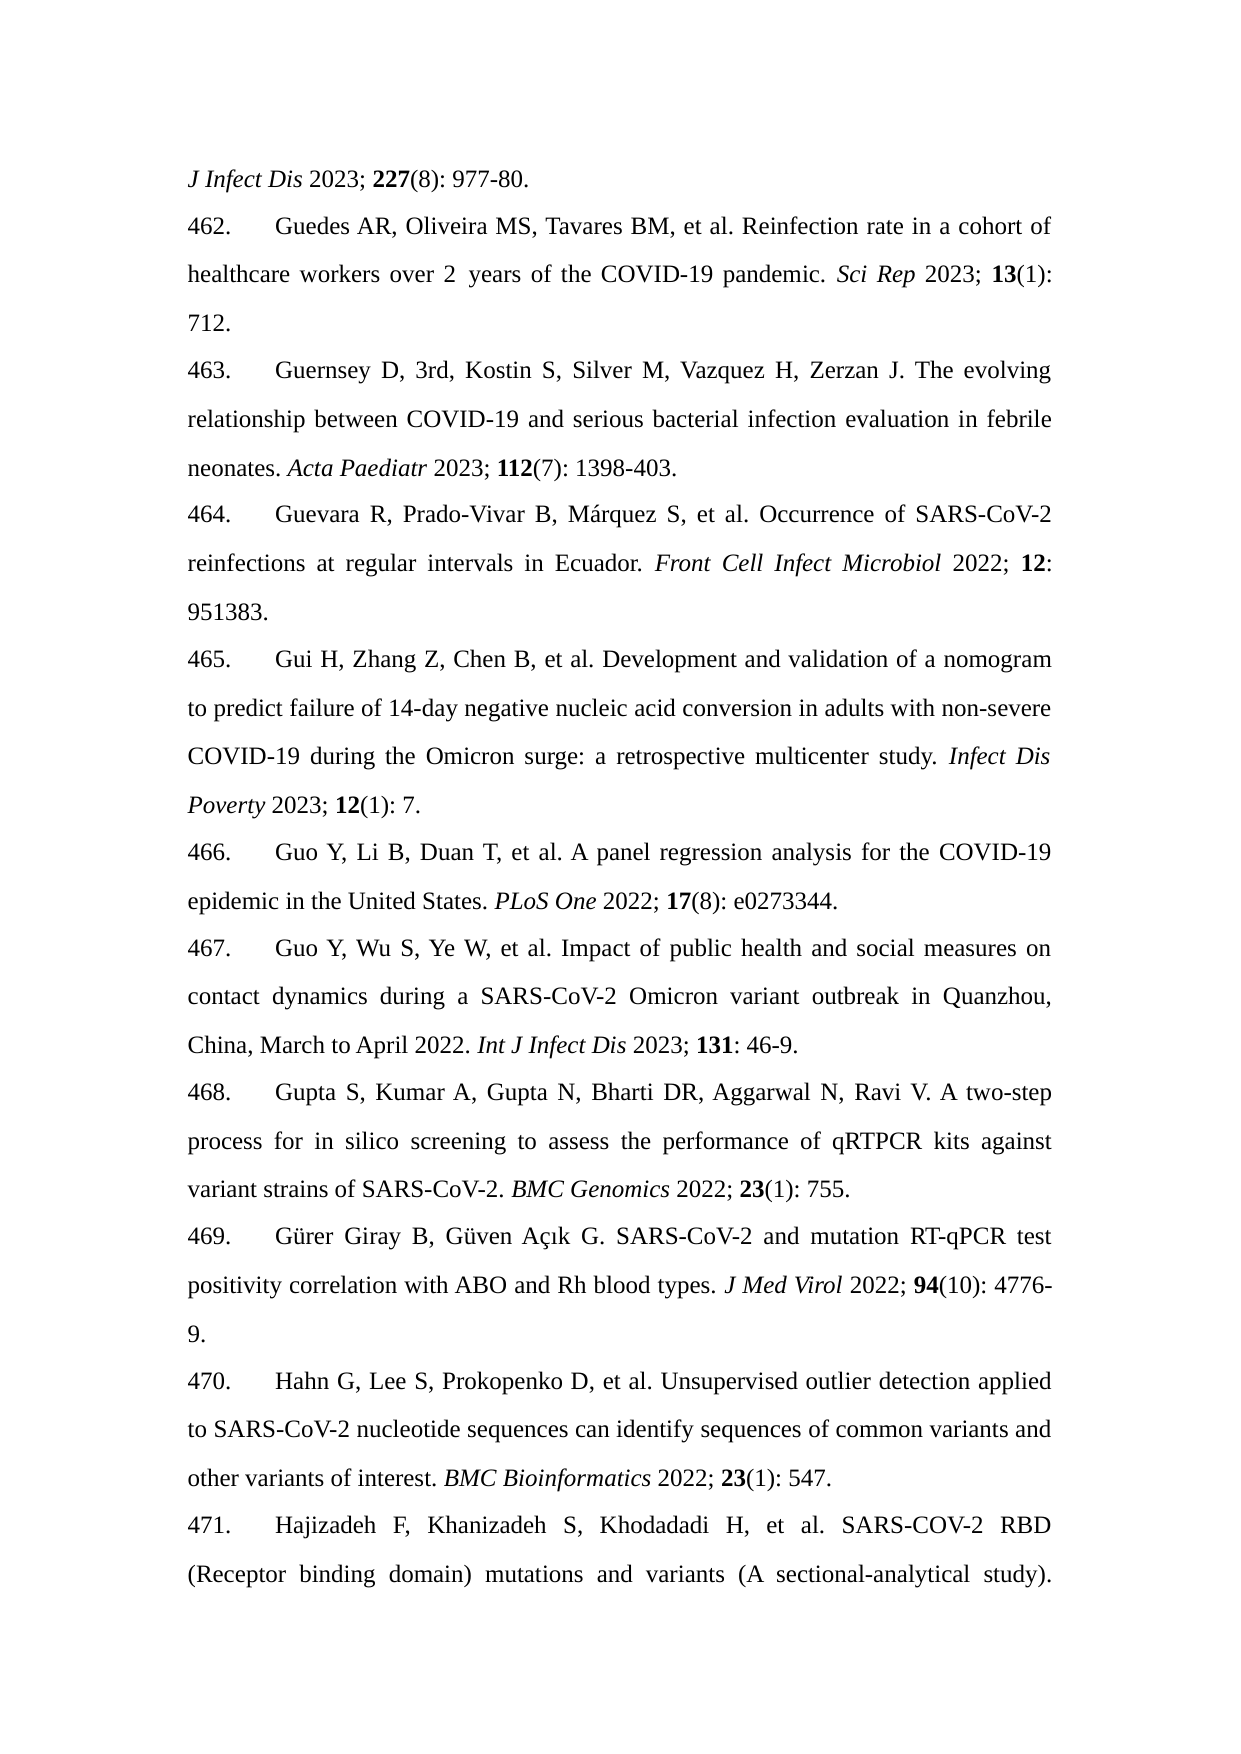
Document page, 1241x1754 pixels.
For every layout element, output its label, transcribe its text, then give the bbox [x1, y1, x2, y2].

text 464. Guevara R, Prado-Vivar B, Márquez S, et al. Occurrence of SARS-CoV-2 reinfections at regular intervals in Ecuador. Front Cell Infect Microbiol 2022; 12: 951383. [187, 498, 1053, 628]
text 470. Hahn G, Lee S, Prokopenko D, et al. Unsupervised outlier detection applied to SARS-CoV-2 nucleotide sequences can identify sequences of common variants and other variants of interest. BMC Bioinformatics 2022; 23(1): 547. [187, 1364, 1053, 1494]
text 466. Guo Y, Li B, Duan T, et al. A panel regression analysis for the COVID-19 epidemic in the United States. PLoS One 2022; 17(8): e0273344. [187, 835, 1053, 916]
text 469. Gürer Giray B, Güven Açık G. SARS-CoV-2 and mutation RT-qPCR test positivity correlation with ABO and Rh blood types. J Med Virol 2022; 94(10): 4776-9. [187, 1219, 1053, 1349]
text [187, 1508, 1053, 1589]
text 467. Guo Y, Wu S, Ye W, et al. Impact of public health and social measures on contact dynamics during a SARS-CoV-2 Omicron variant outbreak in Quanzhou, China, March to April 2022. Int J Infect Dis 2023; 131: 46-9. [187, 931, 1053, 1061]
text 468. Gupta S, Kumar A, Gupta N, Bharti DR, Aggarwal N, Ravi V. A two-step process for in silico screening to assess the performance of qRTPCR kits against variant strains of SARS-CoV-2. BMC Genomics 2022; 23(1): 755. [187, 1075, 1053, 1205]
text 462. Guedes AR, Oliveira MS, Tavares BM, et al. Reinfection rate in a cohort of healthcare workers over 2 years of the COVID-19 pandemic. Sci Rep 2023; 13(1): 712. [187, 209, 1053, 339]
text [187, 162, 1053, 194]
text 463. Guernsey D, 3rd, Kostin S, Silver M, Vazquez H, Zerzan J. The evolving relationship between COVID-19 and serious bacterial infection evaluation in febrile neonates. Acta Paediatr 2023; 112(7): 1398-403. [187, 353, 1053, 483]
text 465. Gui H, Zhang Z, Chen B, et al. Development and validation of a nomogram to predict failure of 14-day negative nucleic acid conversion in adults with non-severe COVID-19 during the Omicron surge: a retrospective multicenter study. Infect Dis Poverty 2023; 12(1): 7. [187, 642, 1053, 821]
